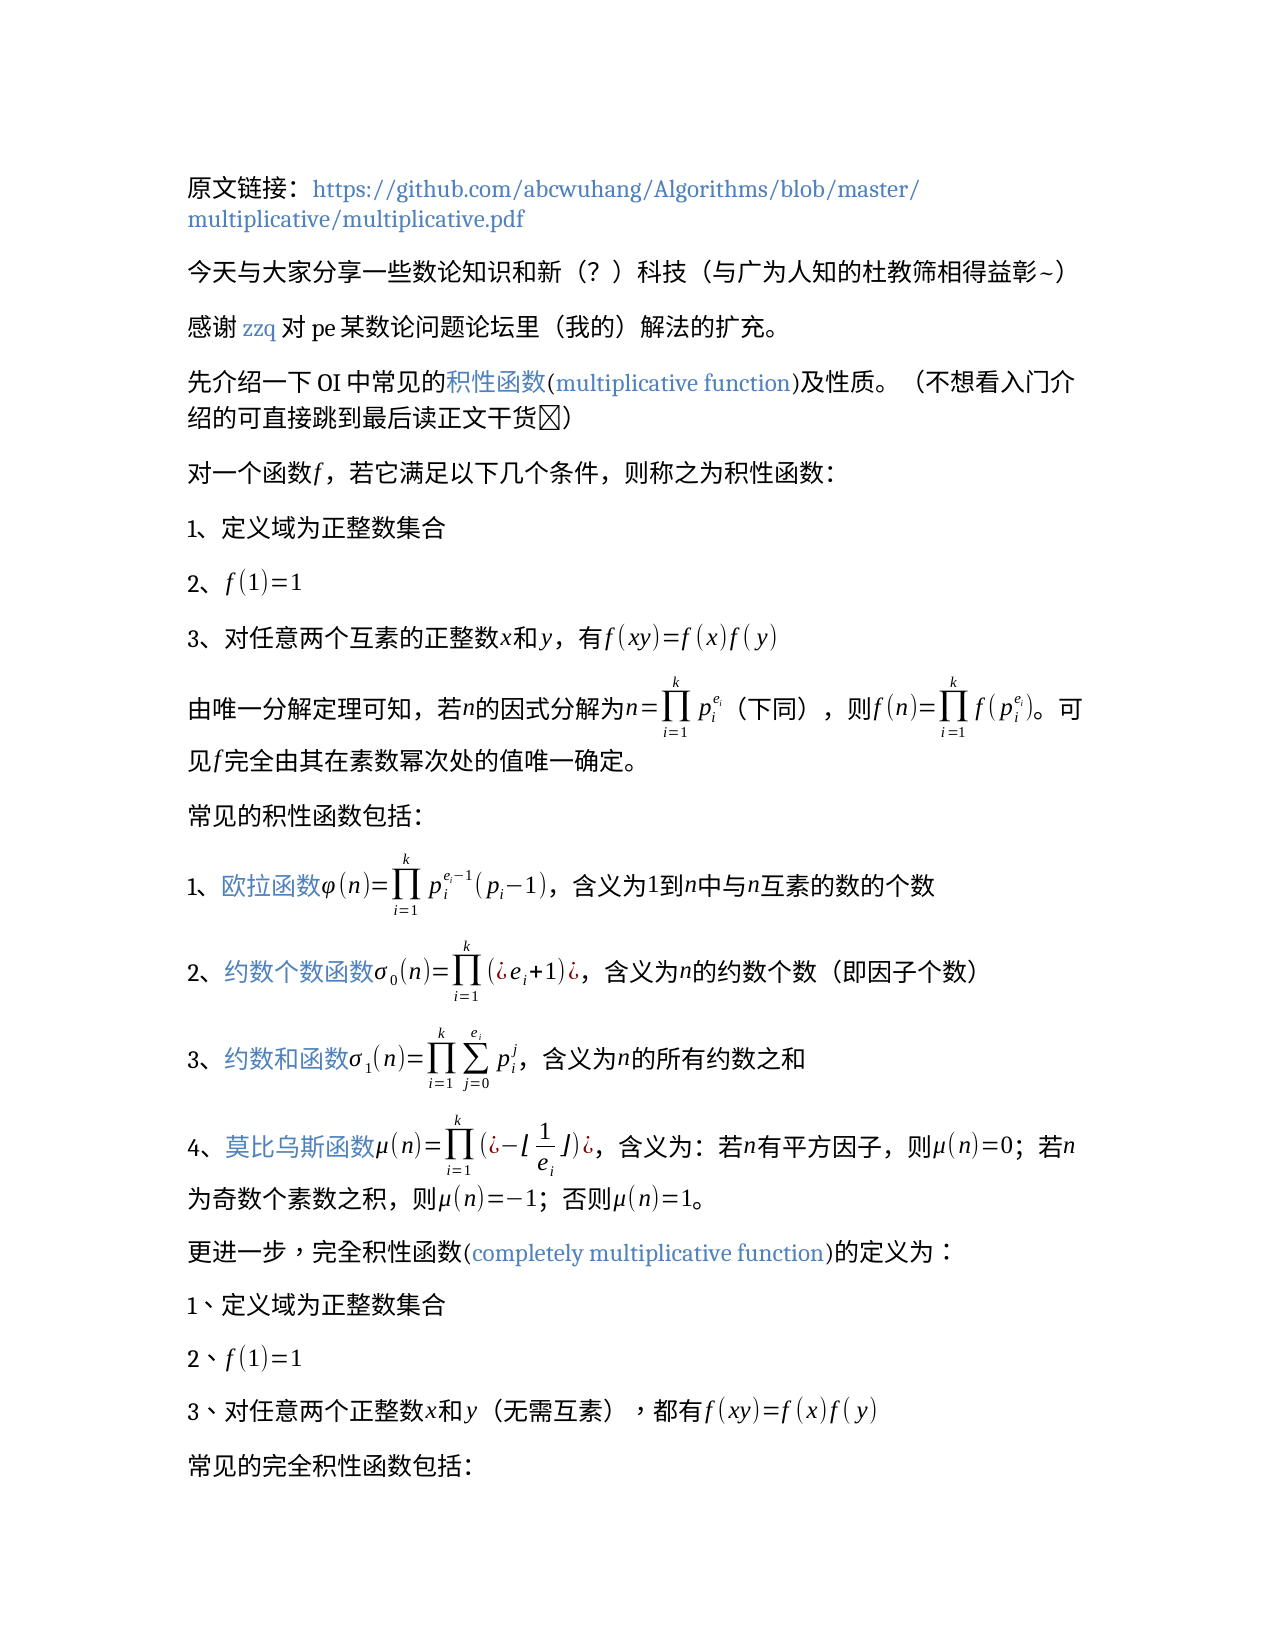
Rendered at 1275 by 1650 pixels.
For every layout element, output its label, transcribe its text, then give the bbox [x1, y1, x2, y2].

text 3、约数和函数，含义为的所有约数之和 [187, 1023, 1087, 1093]
text 2、 [187, 1340, 1087, 1374]
text 感谢zzq对pe某数论问题论坛里（我的）解法的扩充。 [187, 307, 1087, 344]
text 先介绍一下OI中常见的积性函数(multiplicative function)及性质。（不想看入门介绍的可直接跳到最后读正文干货） [187, 362, 1087, 435]
text 1、定义域为正整数集合 [187, 1288, 1087, 1322]
text 常见的完全积性函数包括： [187, 1446, 1087, 1482]
text 更进一步，完全积性函数(completely multiplicative function)的定义为： [187, 1235, 1087, 1269]
text 常见的积性函数包括： [187, 796, 1087, 832]
text 原文链接：https://github.com/abcwuhang/Algorithms/blob/master/multiplicative/multiplicative.pdf [187, 169, 1087, 234]
text 2、约数个数函数，含义为的约数个数（即因子个数） [187, 937, 1087, 1004]
text 3、对任意两个互素的正整数和，有 [187, 619, 1087, 655]
text 对一个函数，若它满足以下几个条件，则称之为积性函数： [187, 454, 1087, 490]
text 1、欧拉函数，含义为到中与互素的数的个数 [187, 851, 1087, 918]
text 今天与大家分享一些数论知识和新（？）科技（与广为人知的杜教筛相得益彰~） [187, 252, 1087, 289]
text 1、定义域为正整数集合 [187, 509, 1087, 545]
text 2、 [187, 564, 1087, 600]
text 3、对任意两个正整数和（无需互素），都有 [187, 1393, 1087, 1427]
text 由唯一分解定理可知，若的因式分解为（下同），则。可见完全由其在素数幂次处的值唯一确定。 [187, 674, 1087, 777]
text 4、莫比乌斯函数，含义为：若有平方因子，则；若为奇数个素数之积，则；否则。 [187, 1111, 1087, 1216]
